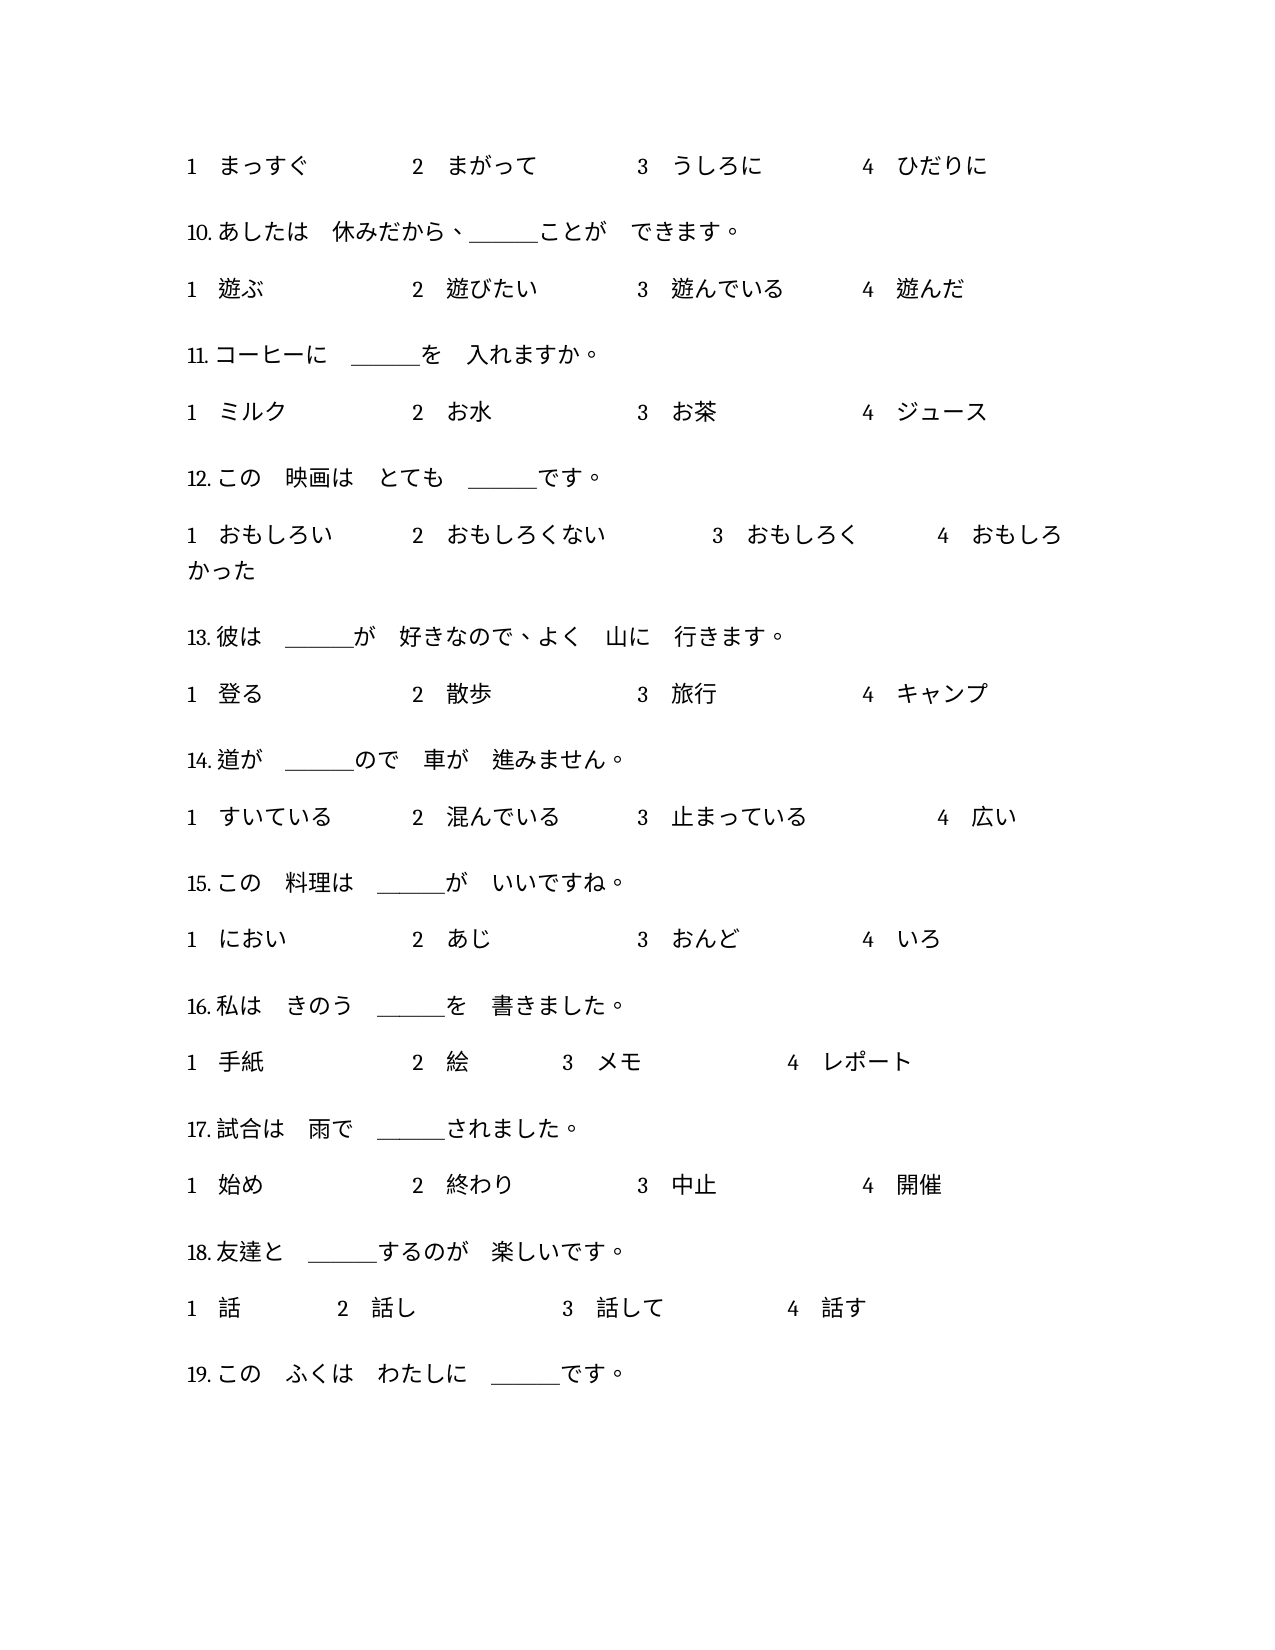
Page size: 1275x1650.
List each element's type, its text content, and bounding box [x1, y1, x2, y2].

text 1 まっすぐ 2 まがって 3 うしろに 4 ひだりに 10. あしたは 休みだから、＿＿＿ことが できます。 [187, 150, 1087, 247]
text 1 ミルク 2 お水 3 お茶 4 ジュース 12. この 映画は とても ＿＿＿です。 [187, 396, 1087, 493]
text 1 話 2 話し 3 話して 4 話す 19. この ふくは わたしに ＿＿＿です。 [187, 1292, 1087, 1389]
text 1 におい 2 あじ 3 おんど 4 いろ 16. 私は きのう ＿＿＿を 書きました。 [187, 923, 1087, 1021]
text 1 すいている 2 混んでいる 3 止まっている 4 広い 15. この 料理は ＿＿＿が いいですね。 [187, 801, 1087, 898]
text 1 おもしろい 2 おもしろくない 3 おもしろく 4 おもしろかった 13. 彼は ＿＿＿が 好きなので、よく 山に 行きます。 [187, 519, 1087, 652]
text 1 登る 2 散歩 3 旅行 4 キャンプ 14. 道が ＿＿＿ので 車が 進みません。 [187, 678, 1087, 775]
text 1 遊ぶ 2 遊びたい 3 遊んでいる 4 遊んだ 11. コーヒーに ＿＿＿を 入れますか。 [187, 273, 1087, 370]
text 1 始め 2 終わり 3 中止 4 開催 18. 友達と ＿＿＿するのが 楽しいです。 [187, 1169, 1087, 1267]
text 1 手紙 2 絵 3 メモ 4 レポート 17. 試合は 雨で ＿＿＿されました。 [187, 1046, 1087, 1144]
